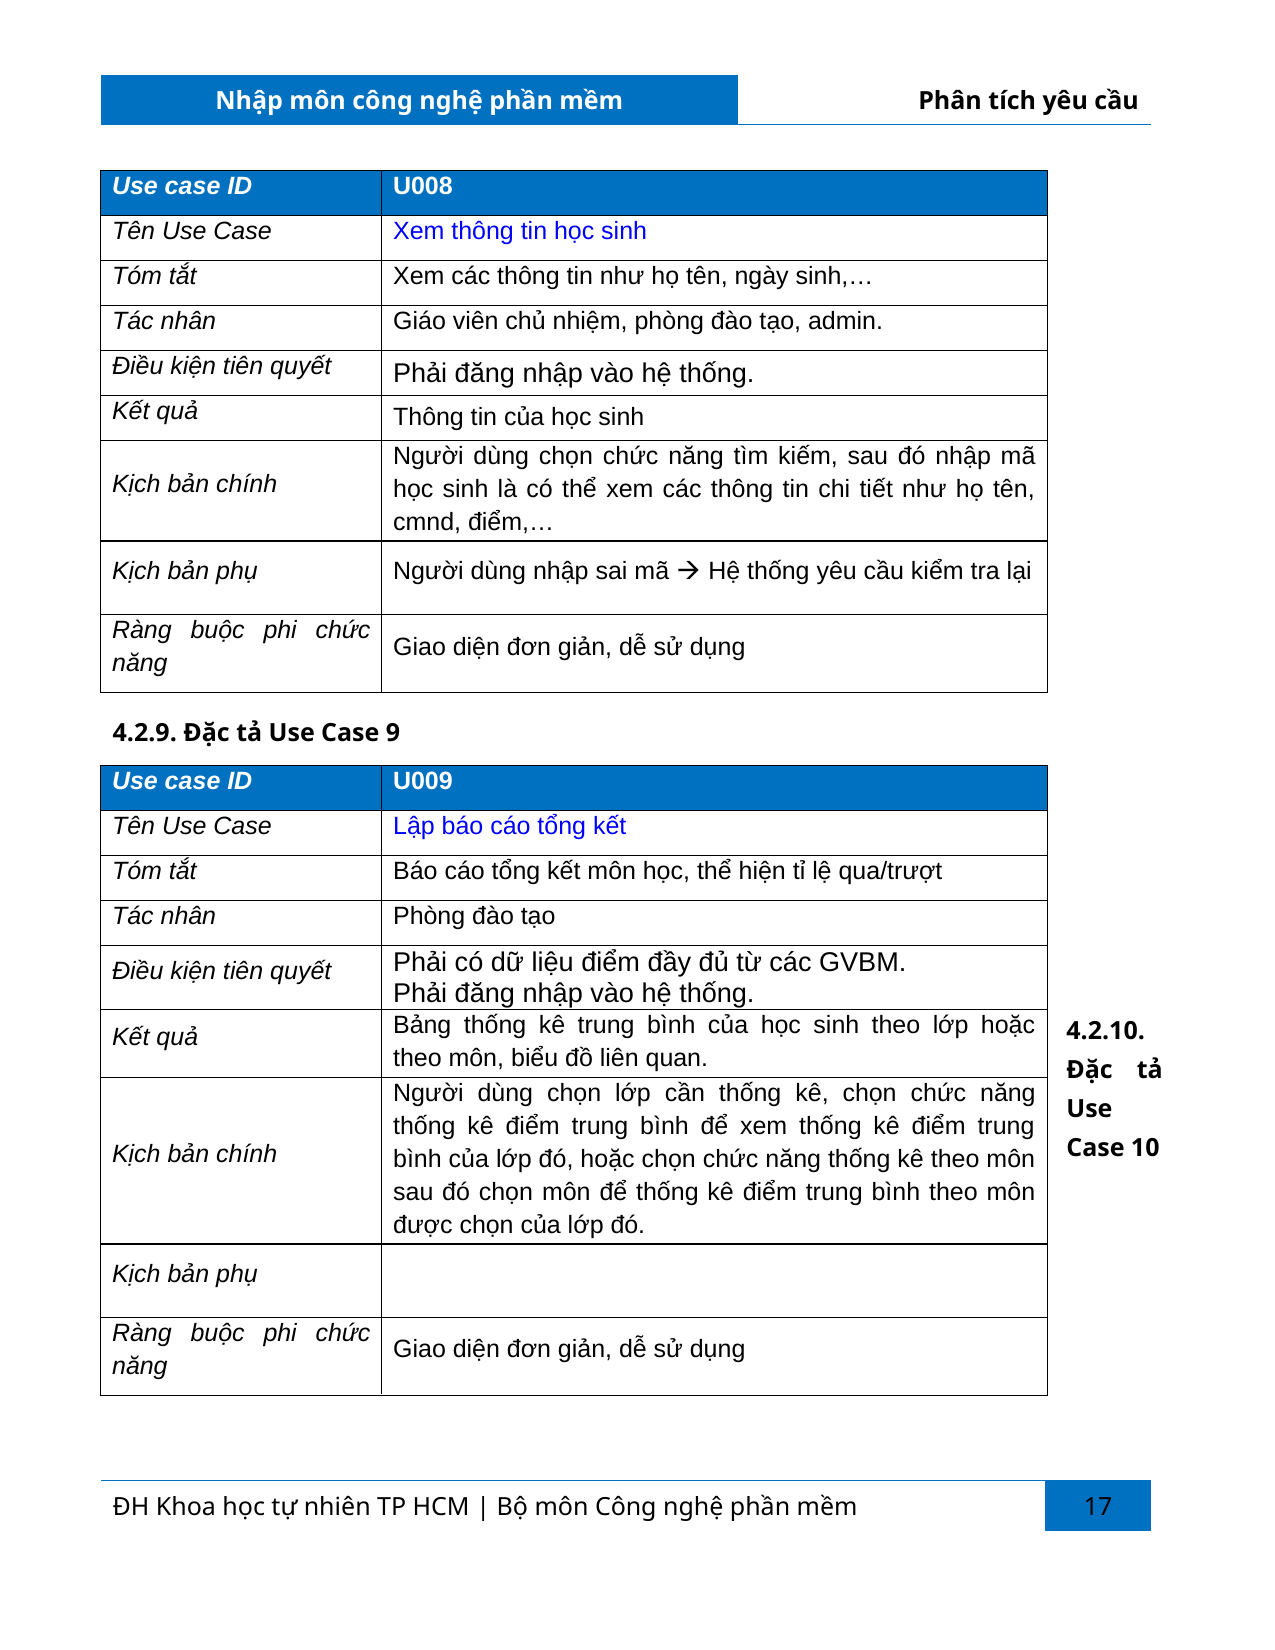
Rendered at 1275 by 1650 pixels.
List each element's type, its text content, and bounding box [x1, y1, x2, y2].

table_header Use case ID [101, 171, 381, 215]
table_header U008 [382, 171, 1047, 215]
table_cell Bảng thống kê trung bình của học sinh theo lớp hoặc theo môn, biểu đồ liên quan. [382, 1010, 1047, 1076]
table_cell Giáo viên chủ nhiệm, phòng đào tạo, admin. [382, 306, 1047, 350]
table_cell Phải có dữ liệu điểm đầy đủ từ các GVBM. Phải đăng nhập vào hệ thống. [382, 946, 1047, 1009]
table_cell Xem thông tin học sinh [382, 216, 1047, 260]
table_cell Kết quả [101, 1010, 381, 1076]
table_cell Điều kiện tiên quyết [101, 351, 381, 395]
table_cell Phòng đào tạo [382, 901, 1047, 945]
table_header Use case ID [101, 766, 381, 810]
table_cell Điều kiện tiên quyết [101, 946, 381, 1009]
table_cell Tóm tắt [101, 856, 381, 900]
table_cell Kịch bản chính [101, 1078, 381, 1243]
table_cell Giao diện đơn giản, dễ sử dụng [382, 1318, 1047, 1394]
table_cell Xem các thông tin như họ tên, ngày sinh,… [382, 261, 1047, 305]
table_cell Báo cáo tổng kết môn học, thể hiện tỉ lệ qua/trượt [382, 856, 1047, 900]
table_cell Kịch bản chính [101, 441, 381, 540]
table_cell Kịch bản phụ [101, 542, 381, 614]
table_cell Thông tin của học sinh [382, 396, 1047, 440]
table_cell Tác nhân [101, 901, 381, 945]
table_cell Tác nhân [101, 306, 381, 350]
table_cell Người dùng chọn chức năng tìm kiếm, sau đó nhập mã học sinh là có thể xem các thông tin chi tiết như họ tên, cmnd, điểm,… [382, 441, 1047, 540]
table_cell Tên Use Case [101, 216, 381, 260]
text 4.2.10. Đặc tả Use Case 10 [1048, 1012, 1162, 1164]
table_cell [382, 1245, 1047, 1316]
table_cell Tóm tắt [101, 261, 381, 305]
text 4.2.9. Đặc tả Use Case 9 [112, 715, 1162, 749]
table_cell Ràng buộc phi chức năng [101, 1318, 381, 1394]
table_cell Tên Use Case [101, 811, 381, 855]
table_cell Ràng buộc phi chức năng [101, 615, 381, 692]
table_cell Người dùng chọn lớp cần thống kê, chọn chức năng thống kê điểm trung bình để xem thống kê điểm trung bình của lớp đó, hoặc chọn chức năng thống kê theo môn sau đó chọn môn để thống kê điểm trung bình theo môn được chọn của lớp đó. [382, 1078, 1047, 1243]
table_cell Giao diện đơn giản, dễ sử dụng [382, 615, 1047, 692]
table_header U009 [382, 766, 1047, 810]
table_cell Kết quả [101, 396, 381, 440]
table_cell Phải đăng nhập vào hệ thống. [382, 351, 1047, 395]
table_cell Lập báo cáo tổng kết [382, 811, 1047, 855]
table_cell Kịch bản phụ [101, 1245, 381, 1316]
table_cell Người dùng nhập sai mã Hệ thống yêu cầu kiểm tra lại [382, 542, 1047, 614]
